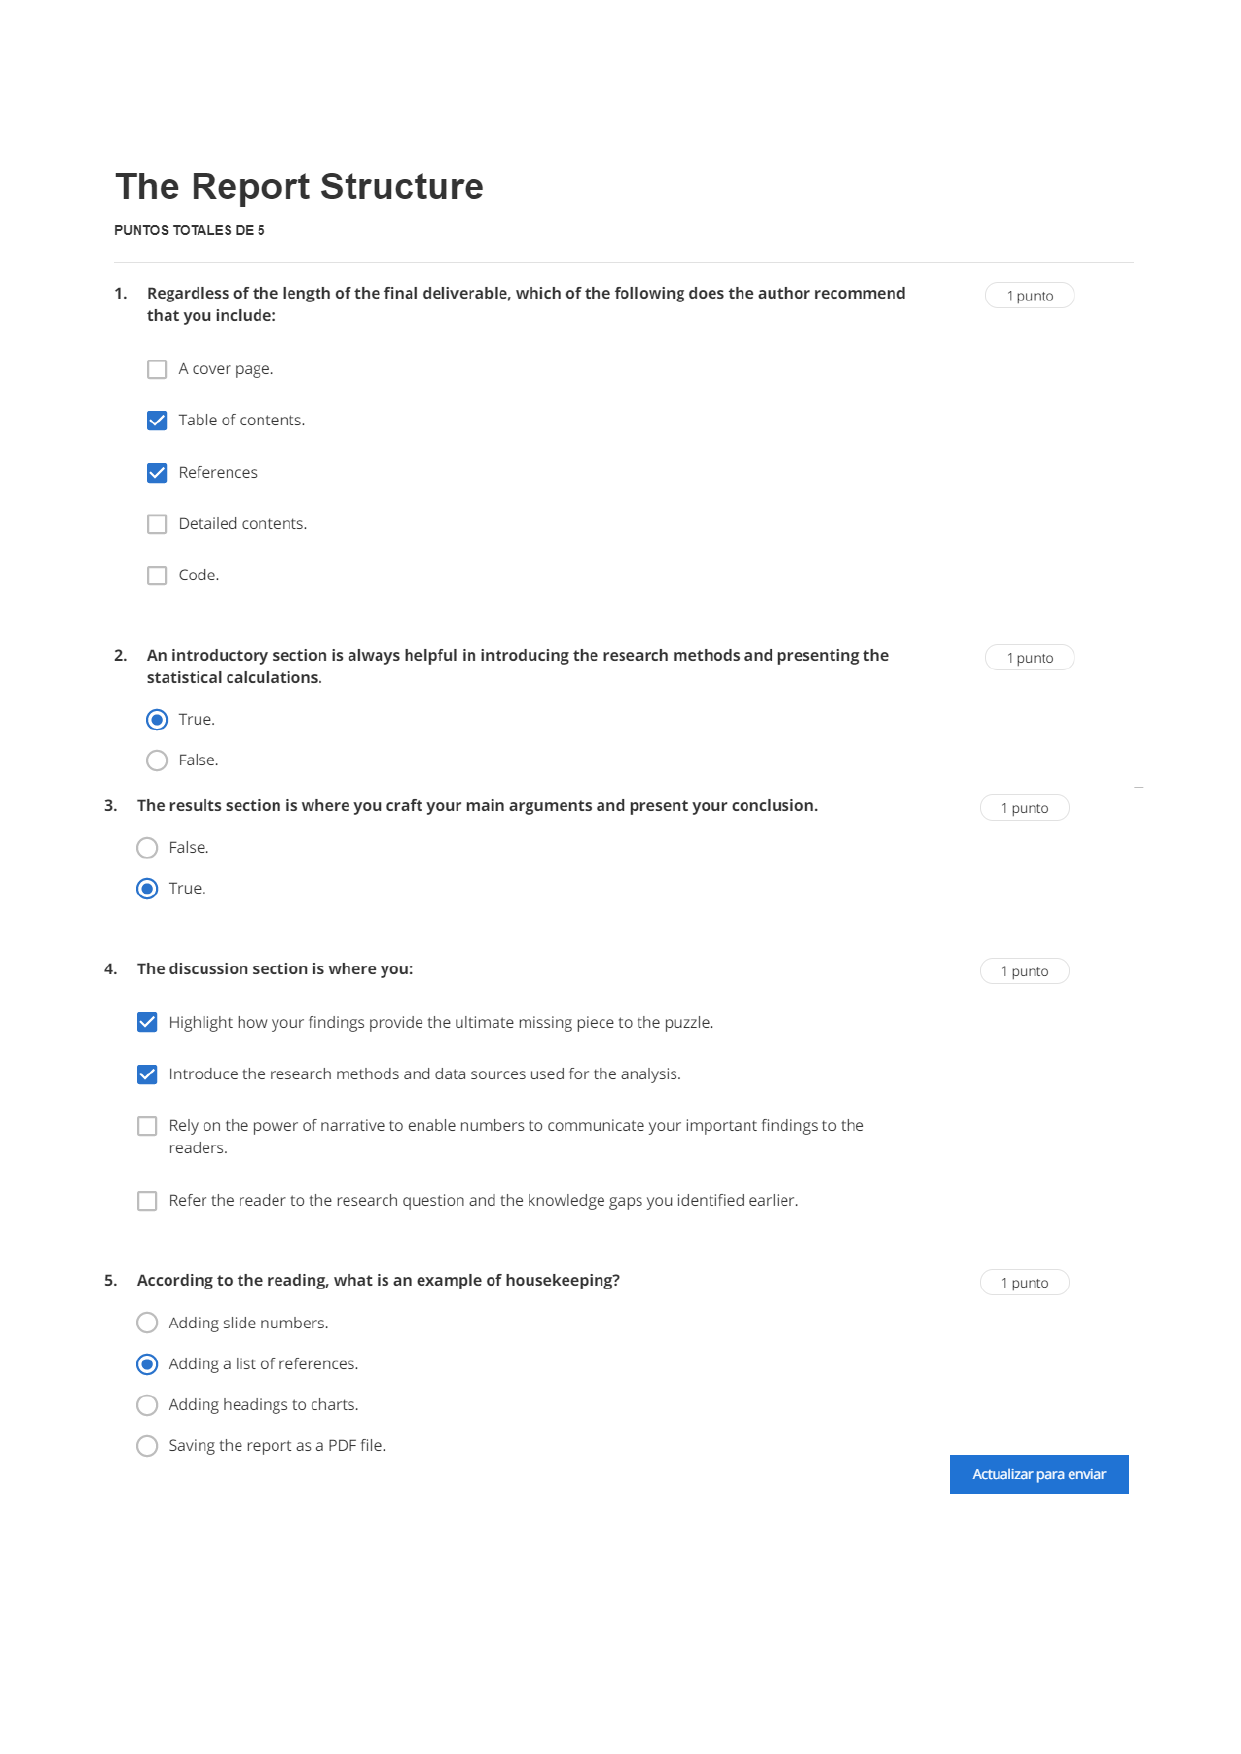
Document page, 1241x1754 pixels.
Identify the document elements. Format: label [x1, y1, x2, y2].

picture [78, 147, 1144, 1504]
